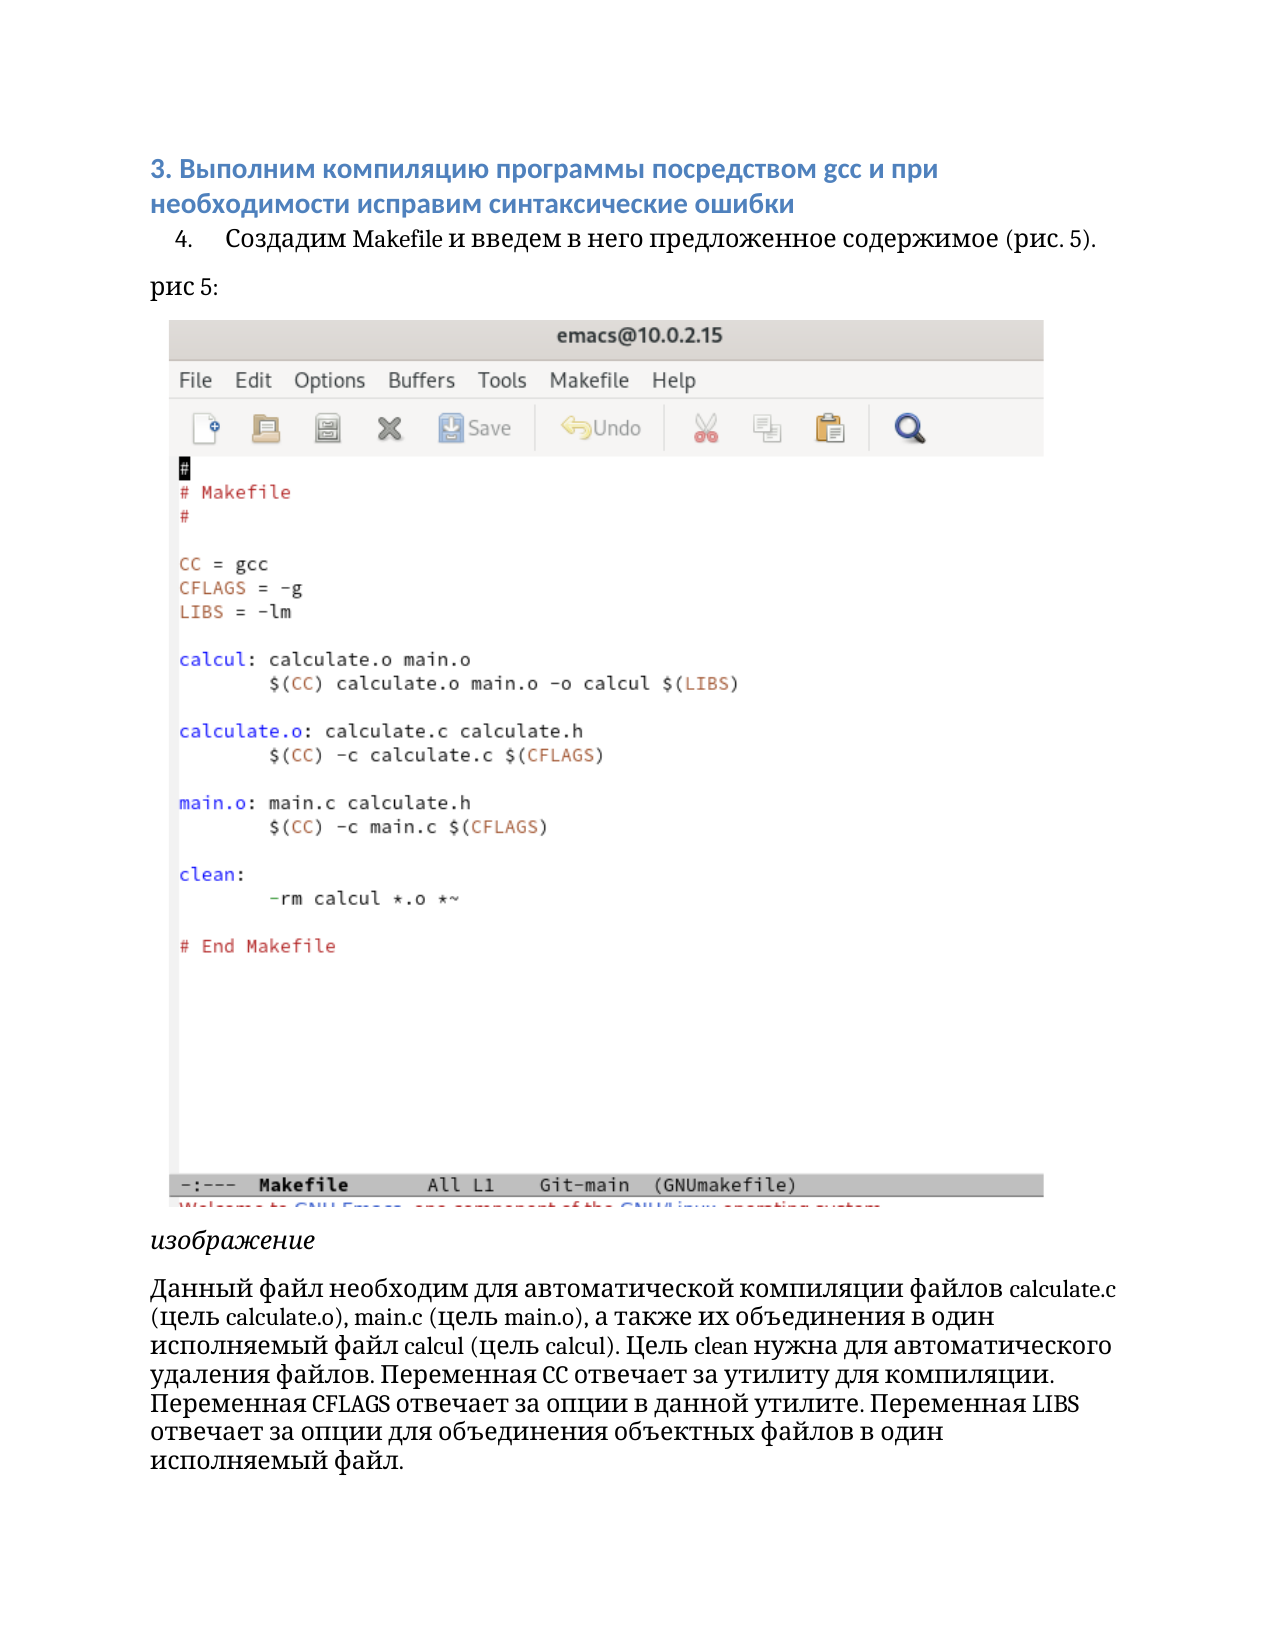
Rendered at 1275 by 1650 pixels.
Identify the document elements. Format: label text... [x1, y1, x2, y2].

picture [168, 320, 1044, 1207]
text Данный файл необходим для автоматической компиляции файлов calculate.c (цель calculate.o), main.c (цель main.o), а также их объединения в один исполняемый файл calcul (цель calcul). Цель clean нужна для автоматического удаления файлов. Переменная CC отвечает за утилиту для компиляции. Переменная CFLAGS отвечает за опции в данной утилите. Переменная LIBS отвечает за опции для объединения объектных файлов в один исполняемый файл. [150, 1274, 1125, 1476]
subtitle 3. Выполним компиляцию программы посредством gcc и при необходимости исправим синтаксические ошибки [150, 150, 1125, 221]
list Создадим Makefile и введем в него предложенное содержимое (рис. 5). [175, 225, 1125, 254]
text изображение [150, 1227, 1125, 1256]
text рис 5: [150, 272, 1125, 301]
